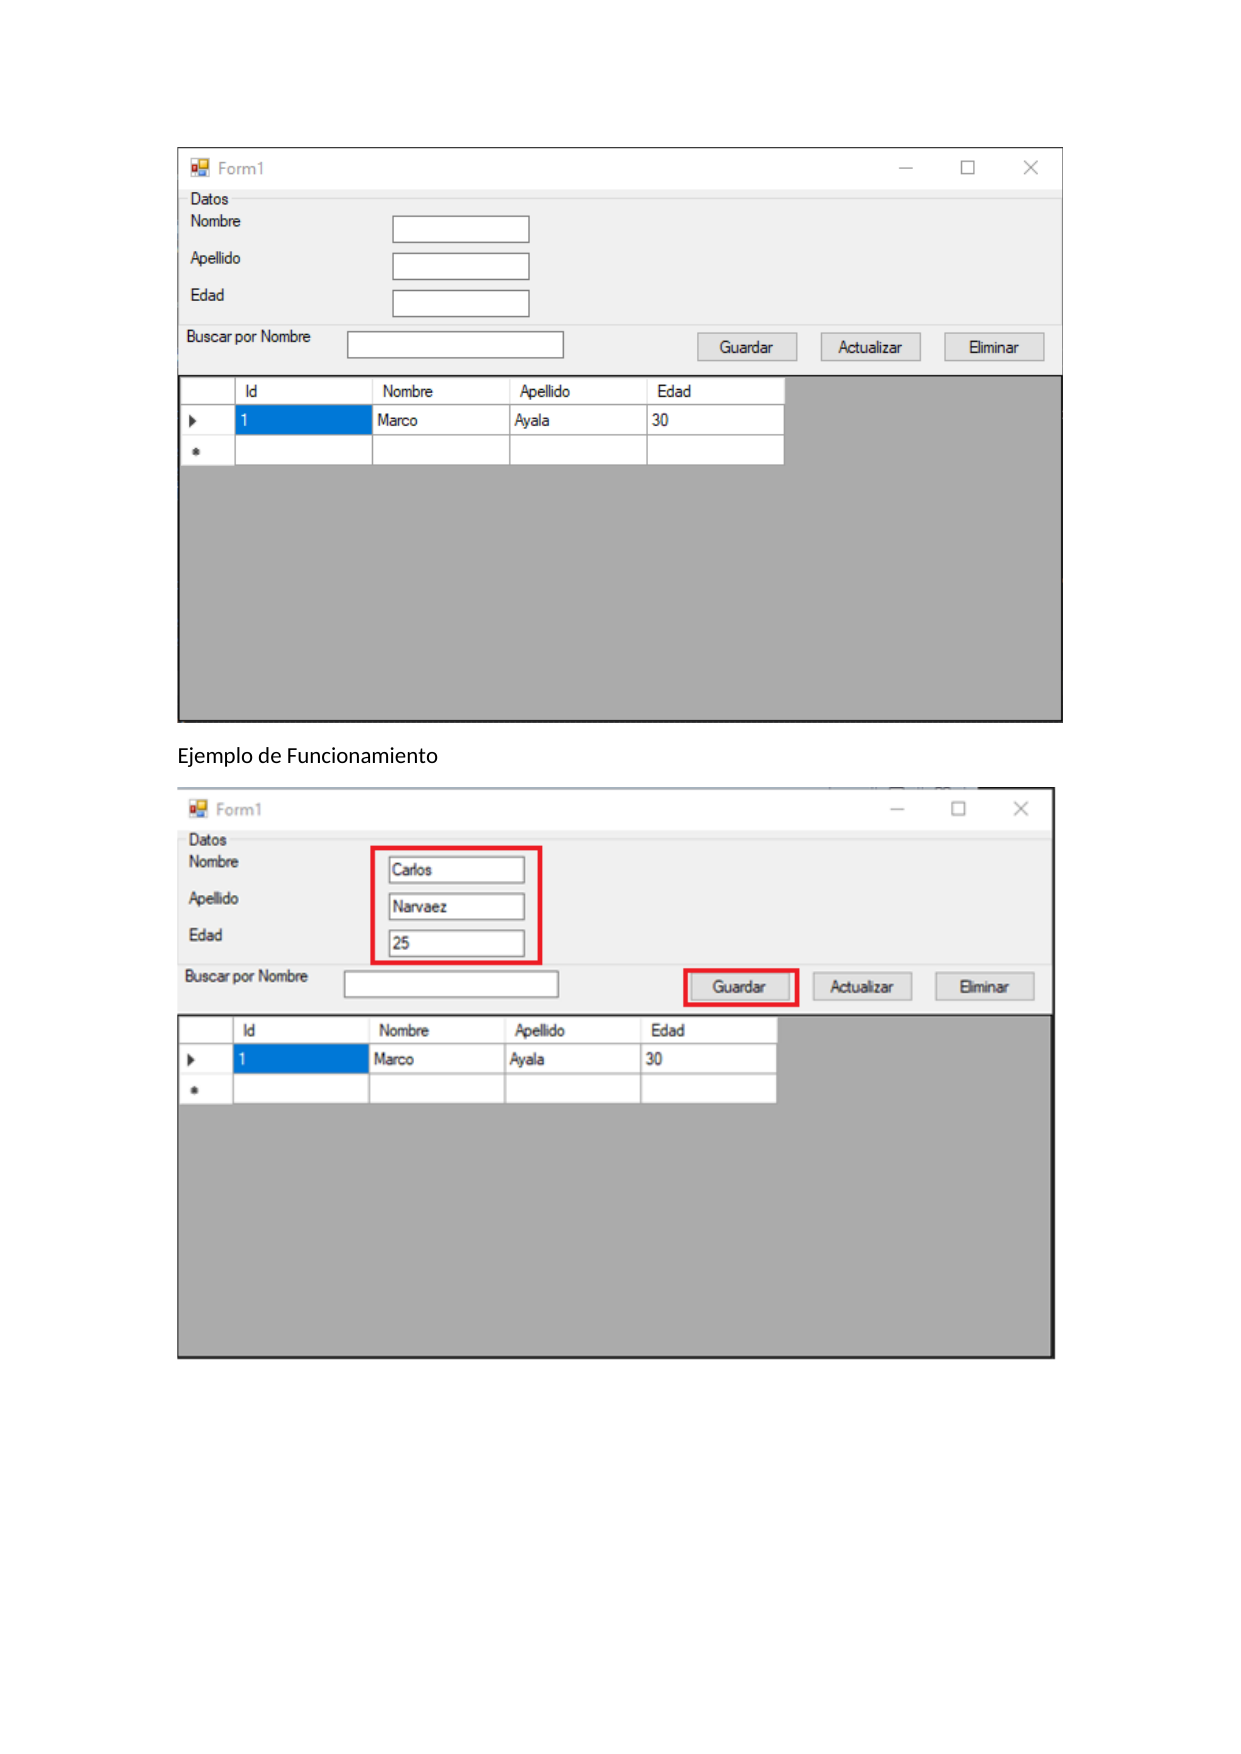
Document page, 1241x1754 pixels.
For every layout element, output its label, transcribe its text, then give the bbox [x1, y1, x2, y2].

text Ejemplo de Funcionamiento [177, 741, 1063, 769]
picture [177, 787, 1063, 1364]
picture [177, 147, 1063, 723]
